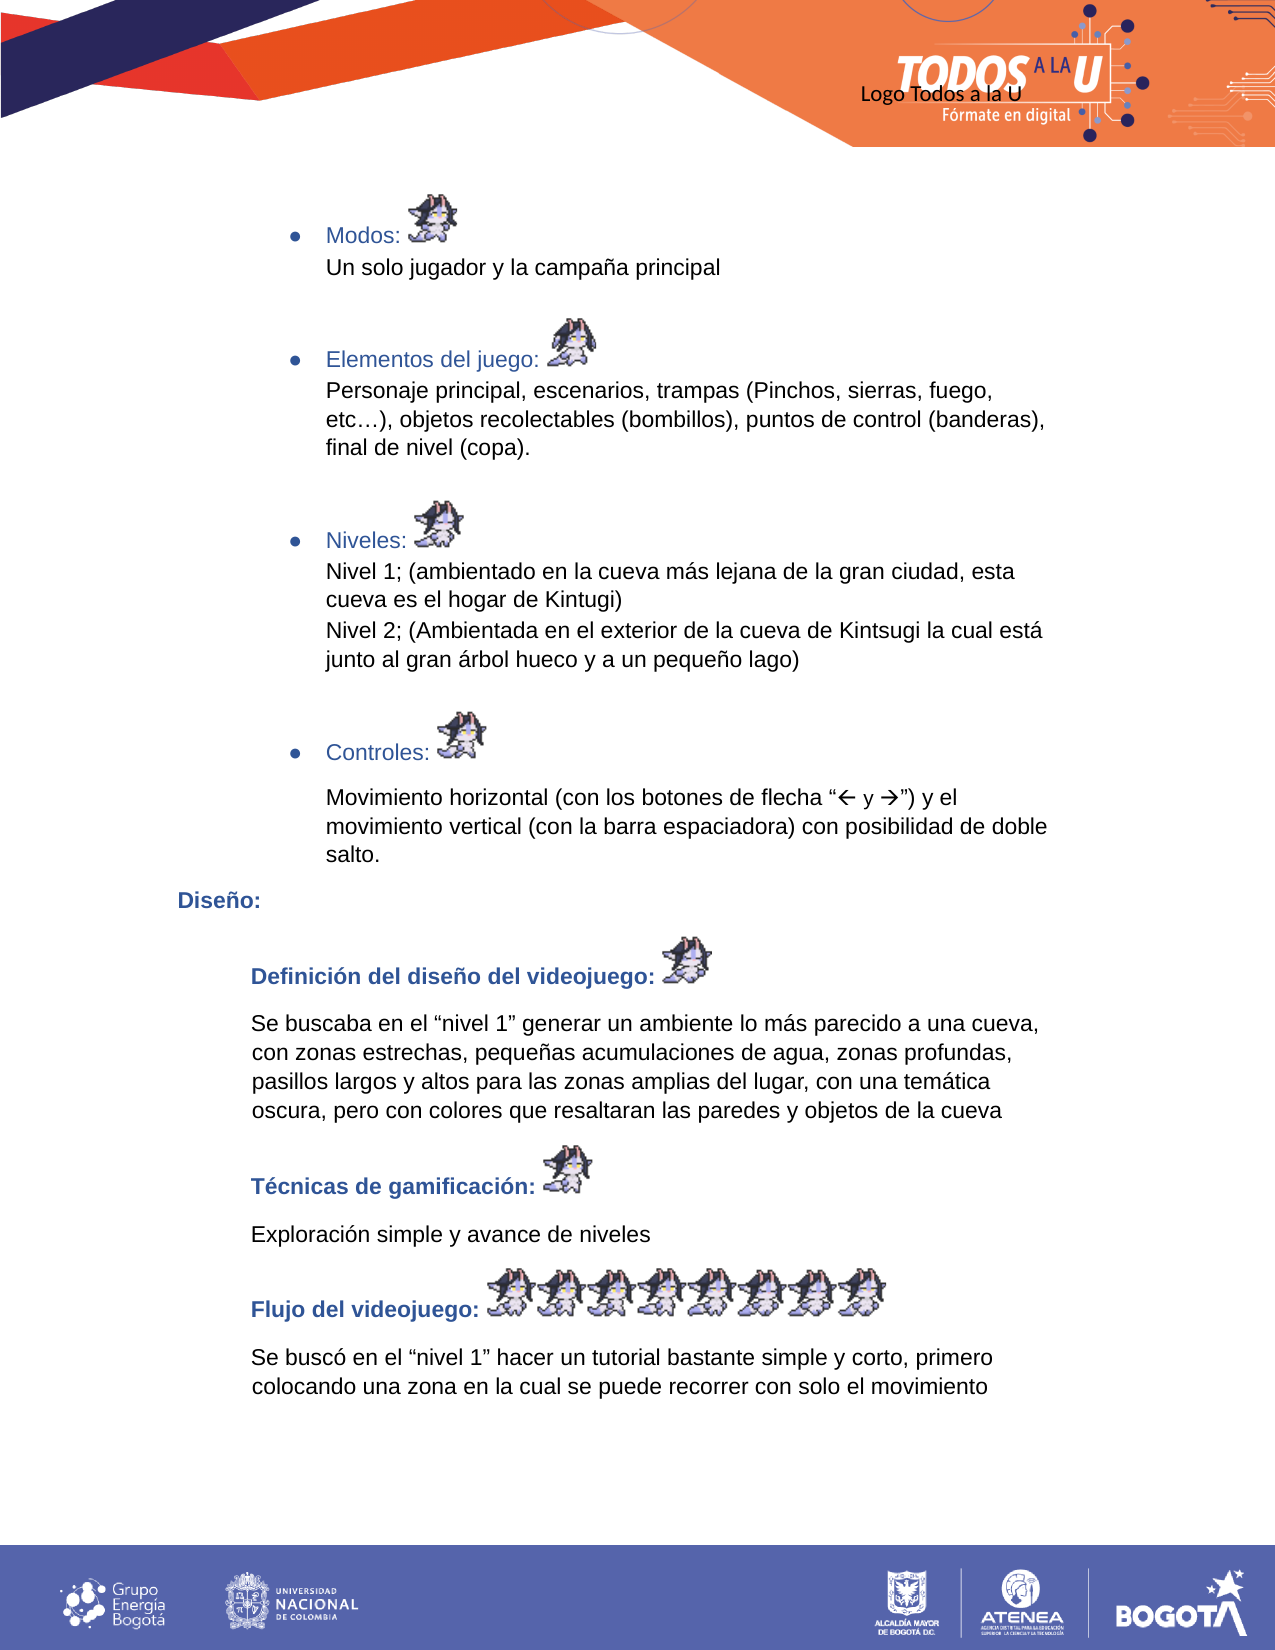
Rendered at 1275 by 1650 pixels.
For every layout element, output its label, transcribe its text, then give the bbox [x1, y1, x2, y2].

text Movimiento horizontal (con los botones de flecha “ y ”) y el movimiento vertical (con la barra espaciadora) con posibilidad de doble salto. [326, 784, 1049, 867]
text Exploración simple y avance de niveles [251, 1221, 1049, 1247]
list Niveles: [288, 498, 1049, 553]
picture [661, 934, 712, 985]
text Nivel 2; (Ambientada en el exterior de la cueva de Kintsugi la cual está junto al gran árbol hueco y a un pequeño lago) [326, 617, 1049, 672]
list Elementos del juego: [288, 317, 1049, 372]
text Un solo jugador y la campaña principal [326, 253, 1049, 280]
list Modos: [288, 194, 1049, 249]
text Se buscaba en el “nivel 1” generar un ambiente lo más parecido a una cueva, con zonas estrechas, pequeñas acumulaciones de agua, zonas profundas, pasillos largos y altos para las zonas amplias del lugar, con una temática oscura, pero con colores que resaltaran las paredes y objetos de la cueva [251, 1010, 1049, 1123]
text Nivel 1; (ambientado en la cueva más lejana de la gran ciudad, esta cueva es el hogar de Kintugi) [326, 558, 1049, 613]
picture [546, 317, 597, 368]
picture [542, 1144, 593, 1195]
picture [436, 710, 487, 760]
text Personaje principal, escenarios, trampas (Pinchos, sierras, fuego, etc…), objetos recolectables (bombillos), puntos de control (banderas), final de nivel (copa). [326, 377, 1049, 460]
picture [486, 1267, 887, 1318]
picture [407, 193, 458, 244]
picture [0, 1545, 1275, 1650]
text Técnicas de gamificación: [251, 1144, 1049, 1199]
text Diseño: [177, 887, 1049, 913]
picture [0, 0, 1275, 147]
list Controles: [288, 710, 1049, 765]
text Definición del diseño del videojuego: [251, 934, 1049, 989]
picture [413, 498, 464, 549]
